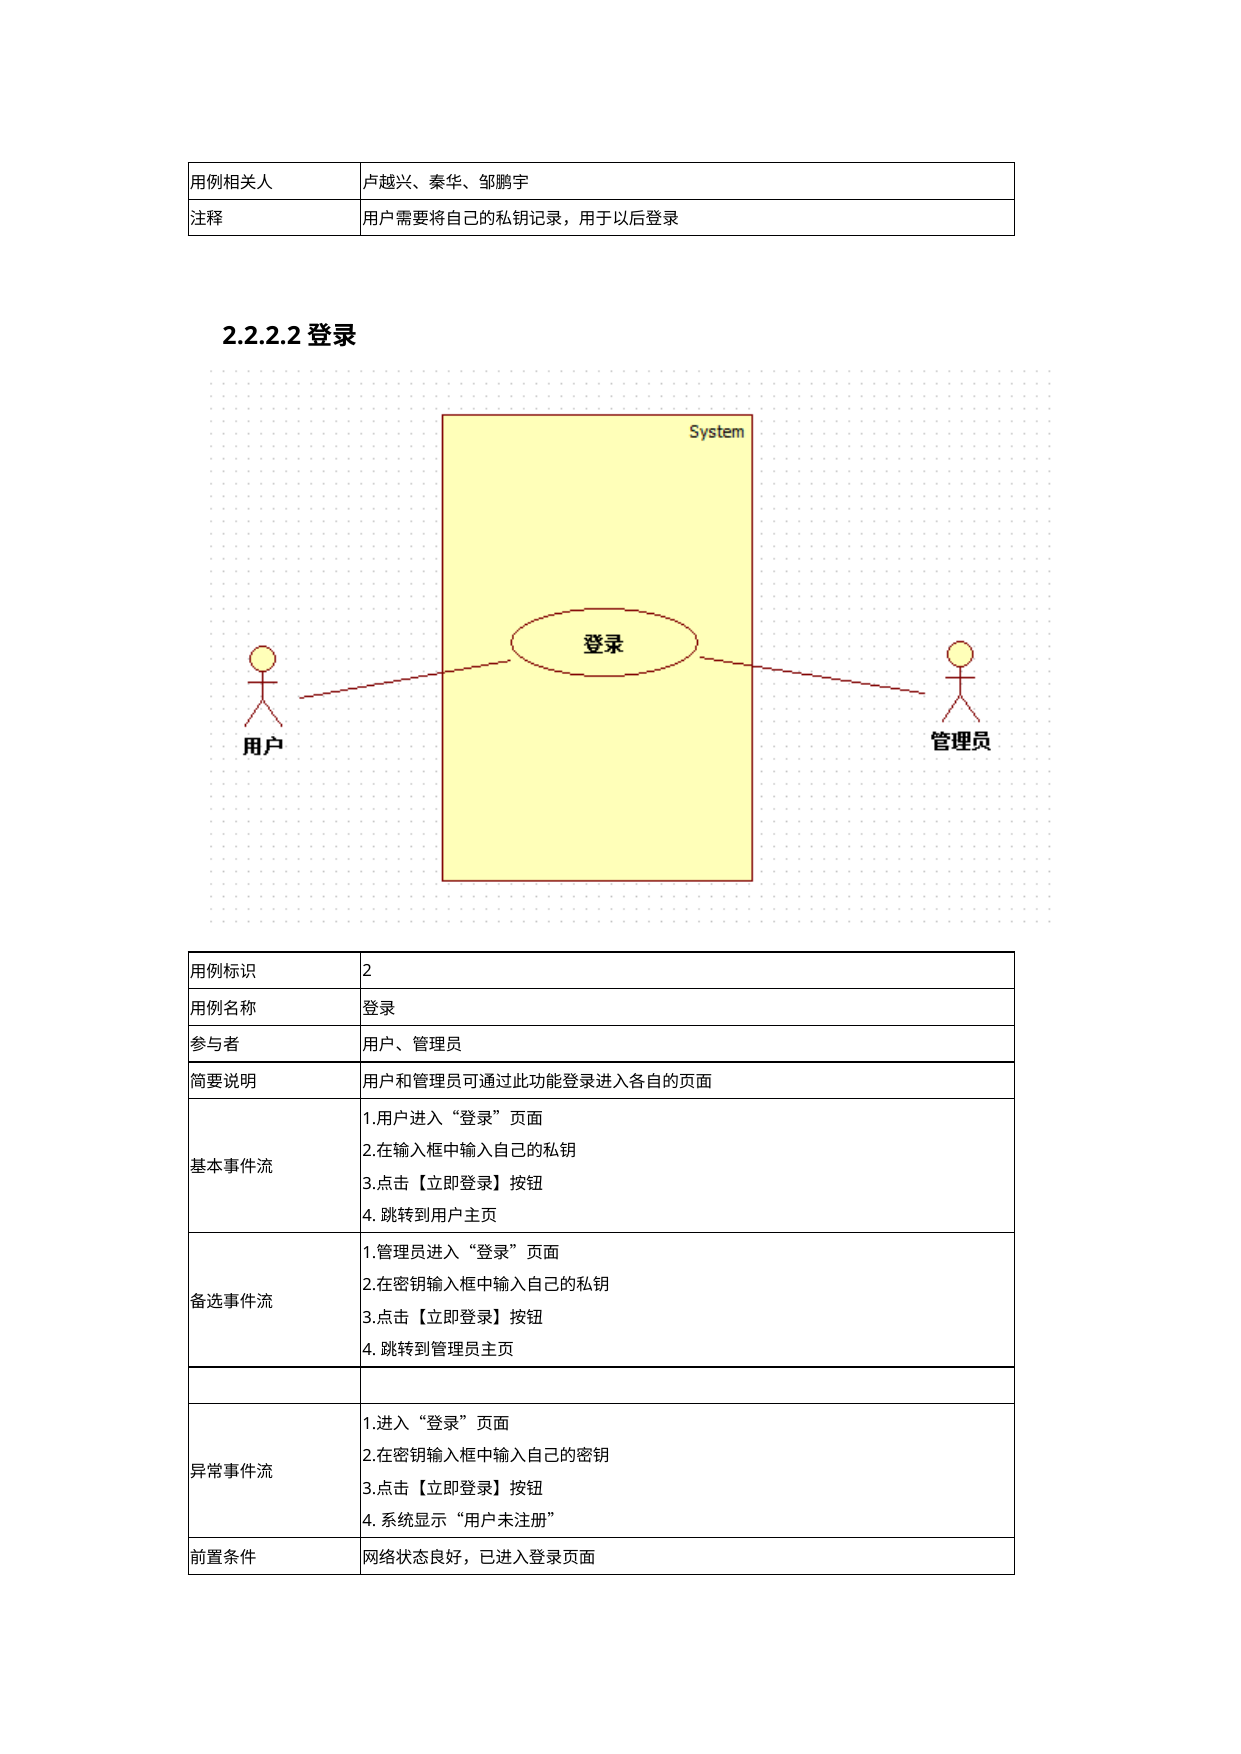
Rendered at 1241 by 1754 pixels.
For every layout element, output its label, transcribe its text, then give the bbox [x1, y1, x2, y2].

table_cell 简要说明 [189, 1063, 360, 1098]
table_cell [361, 1368, 1014, 1403]
table_cell 1.进入“登录”页面 2.在密钥输入框中输入自己的密钥 3.点击【立即登录】按钮 4. 系统显示“用户未注册” [361, 1404, 1014, 1537]
table_cell 卢越兴、秦华、邹鹏宇 [361, 163, 1014, 199]
table_cell 备选事件流 [189, 1233, 360, 1366]
table_cell 1.管理员进入“登录”页面 2.在密钥输入框中输入自己的私钥 3.点击【立即登录】按钮 4. 跳转到管理员主页 [361, 1233, 1014, 1366]
table_cell 网络状态良好，已进入登录页面 [361, 1538, 1014, 1574]
table_cell [189, 1368, 360, 1403]
table_cell 用户需要将自己的私钥记录，用于以后登录 [361, 200, 1014, 235]
table_cell 基本事件流 [189, 1099, 360, 1232]
table_header 2 [361, 953, 1014, 988]
table_cell 用例名称 [189, 989, 360, 1025]
table_cell 用例相关人 [189, 163, 360, 199]
text 2.2.2.2 登录 [209, 301, 1053, 366]
table_cell 登录 [361, 989, 1014, 1025]
table_cell 注释 [189, 200, 360, 235]
table_cell 1.用户进入“登录”页面 2.在输入框中输入自己的私钥 3.点击【立即登录】按钮 4. 跳转到用户主页 [361, 1099, 1014, 1232]
table_cell 参与者 [189, 1026, 360, 1061]
table_cell 前置条件 [189, 1538, 360, 1574]
table_cell 异常事件流 [189, 1404, 360, 1537]
table_cell 用户、管理员 [361, 1026, 1014, 1061]
table_header 用例标识 [189, 953, 360, 988]
picture [209, 366, 1052, 932]
table_cell 用户和管理员可通过此功能登录进入各自的页面 [361, 1063, 1014, 1098]
